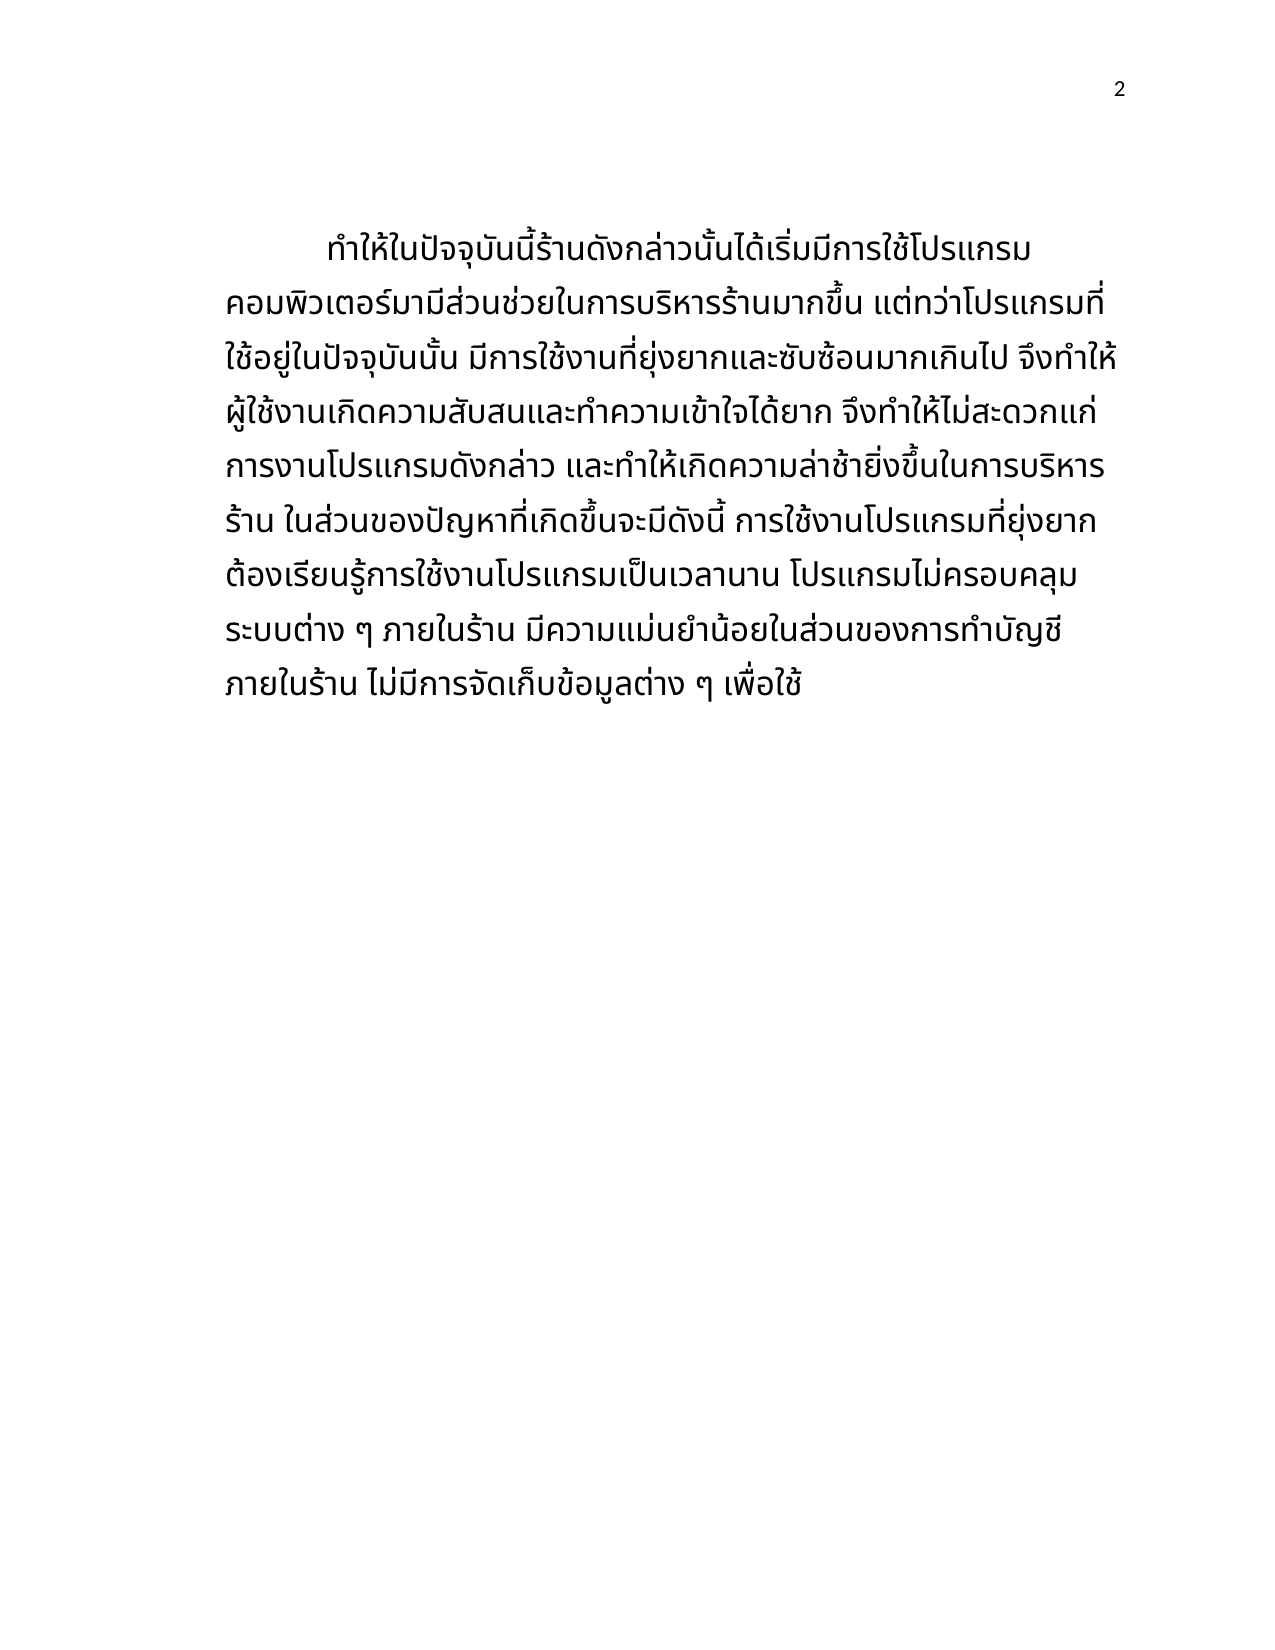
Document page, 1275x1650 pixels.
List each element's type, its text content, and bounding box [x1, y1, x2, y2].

text ทำให้ในปัจจุบันนี้ร้านดังกล่าวนั้นได้เริ่มมีการใช้โปรแกรมคอมพิวเตอร์มามีส่วนช่วยในการบริหารร้านมากขึ้น แต่ทว่าโปรแกรมที่ใช้อยู่ในปัจจุบันนั้น มีการใช้งานที่ยุ่งยากและซับซ้อนมากเกินไป จึงทำให้ผู้ใช้งานเกิดความสับสนและทำความเข้าใจได้ยาก จึงทำให้ไม่สะดวกแก่การงานโปรแกรมดังกล่าว และทำให้เกิดความล่าช้ายิ่งขึ้นในการบริหารร้าน ในส่วนของปัญหาที่เกิดขึ้นจะมีดังนี้ การใช้งานโปรแกรมที่ยุ่งยาก ต้องเรียนรู้การใช้งานโปรแกรมเป็นเวลานาน โปรแกรมไม่ครอบคลุมระบบต่าง ๆ ภายในร้าน มีความแม่นยำน้อยในส่วนของการทำบัญชีภายในร้าน ไม่มีการจัดเก็บข้อมูลต่าง ๆ เพื่อใช้ [225, 225, 1125, 710]
